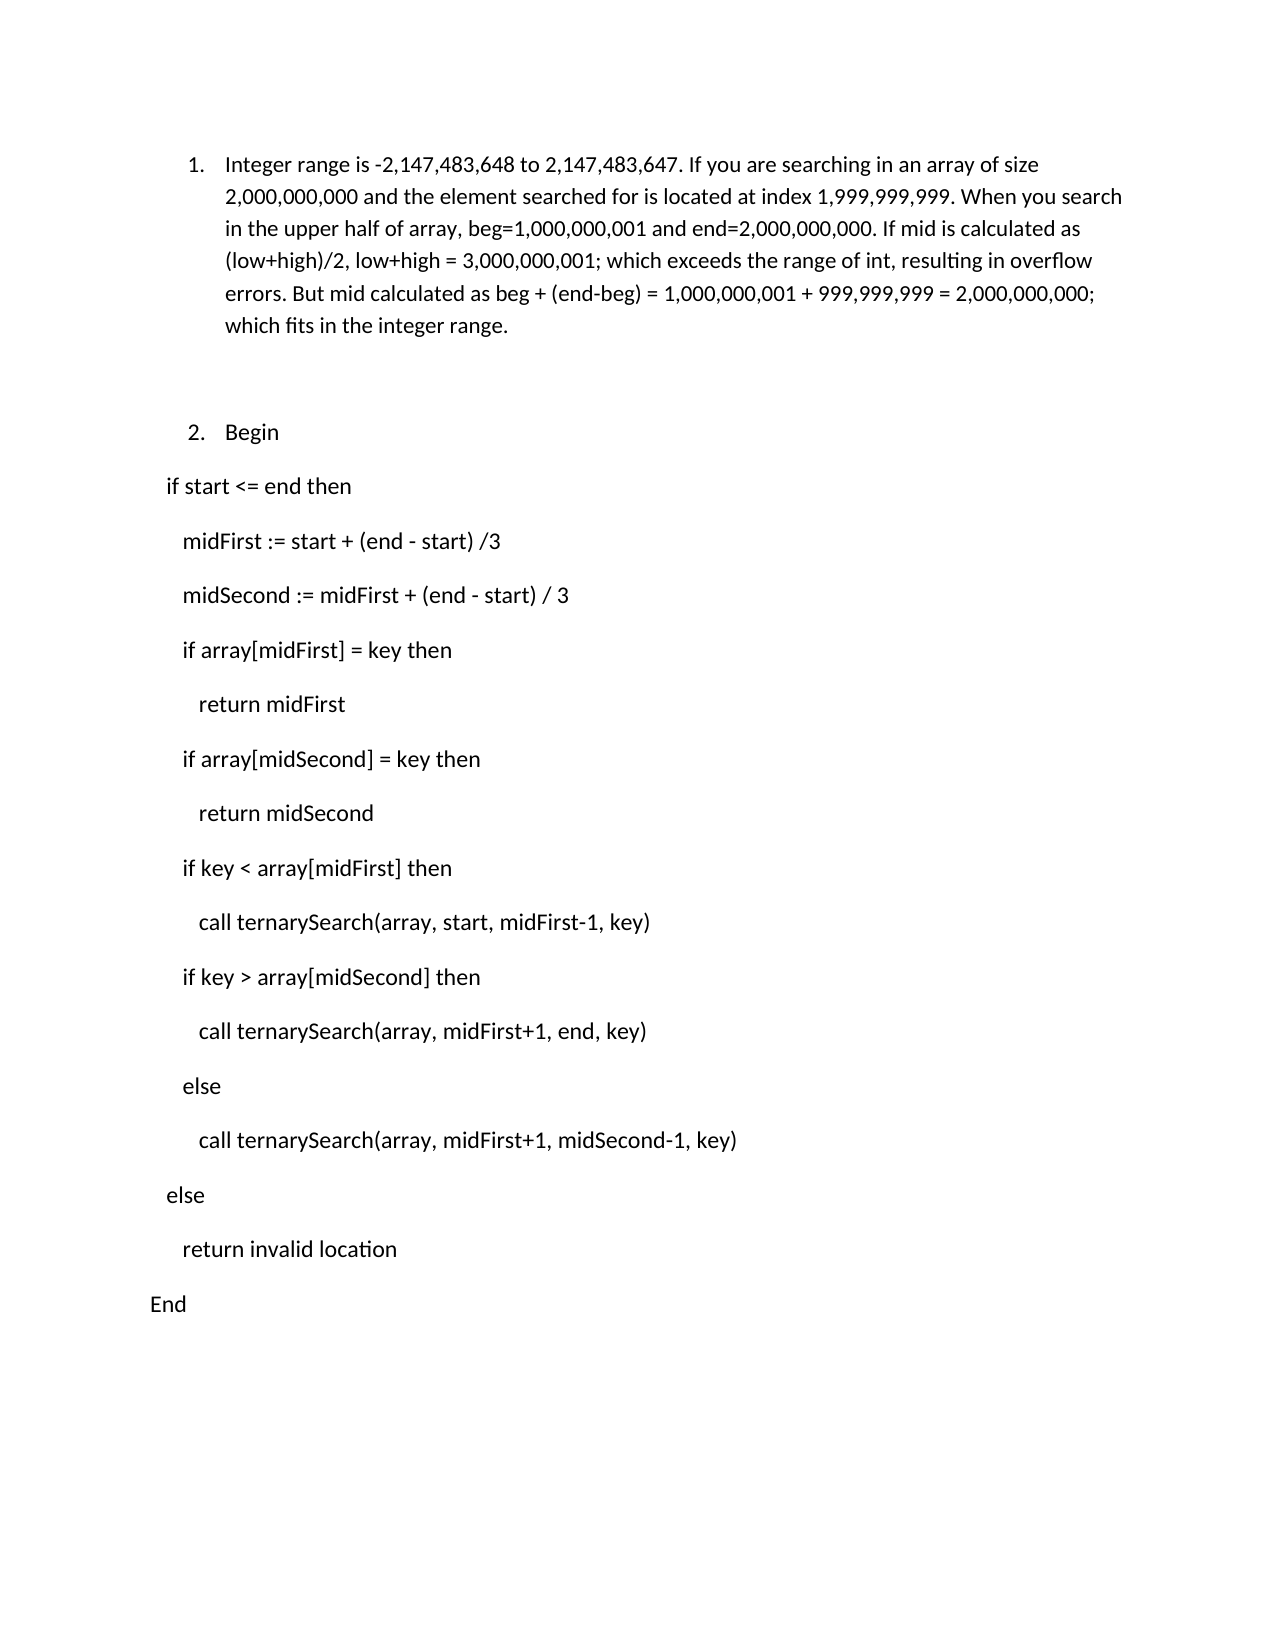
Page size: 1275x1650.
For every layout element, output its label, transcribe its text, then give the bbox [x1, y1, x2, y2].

text else [150, 1071, 1125, 1100]
text if key > array[midSecond] then [150, 962, 1125, 991]
list Begin [187, 417, 1125, 446]
text if start <= end then [150, 471, 1125, 501]
list Integer range is -2,147,483,648 to 2,147,483,647. If you are searching in an array of size 2,000,000,000 and the element searched for is located at index 1,999,999,999. When you search in the upper half of array, beg=1,000,000,001 and end=2,000,000,000. If mid is calculated as (low+high)/2, low+high = 3,000,000,001; which exceeds the range of int, resulting in overflow errors. But mid calculated as beg + (end-beg) = 1,000,000,001 + 999,999,999 = 2,000,000,000; which fits in the integer range. [187, 150, 1125, 339]
text if array[midSecond] = key then [150, 744, 1125, 773]
text midFirst := start + (end - start) /3 [150, 526, 1125, 555]
text return midSecond [150, 798, 1125, 828]
text return midFirst [150, 689, 1125, 719]
text return invalid location [150, 1234, 1125, 1263]
text call ternarySearch(array, midFirst+1, midSecond-1, key) [150, 1125, 1125, 1154]
text call ternarySearch(array, midFirst+1, end, key) [150, 1016, 1125, 1046]
text End [150, 1289, 1125, 1318]
text else [150, 1180, 1125, 1209]
text if array[midFirst] = key then [150, 635, 1125, 664]
text midSecond := midFirst + (end - start) / 3 [150, 580, 1125, 610]
text call ternarySearch(array, start, midFirst-1, key) [150, 907, 1125, 937]
text if key < array[midFirst] then [150, 853, 1125, 882]
